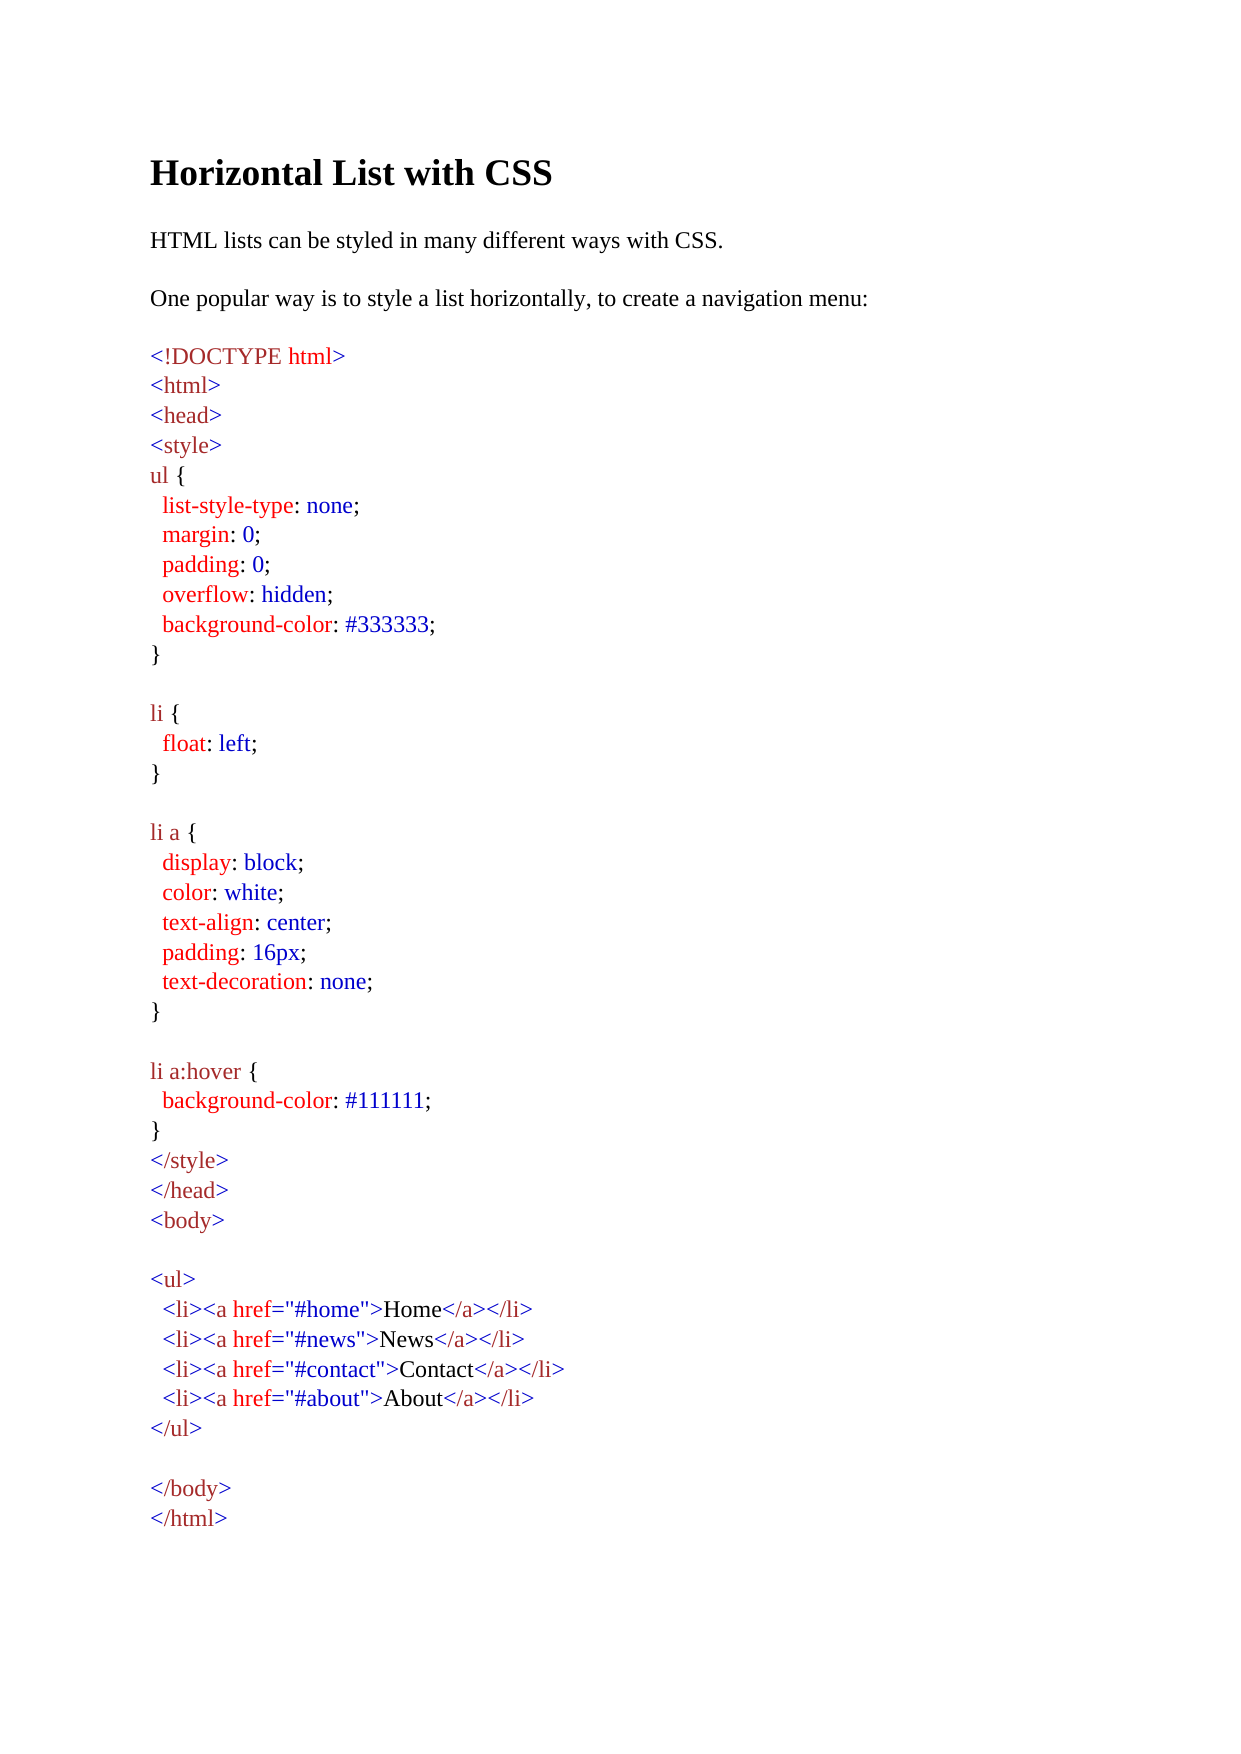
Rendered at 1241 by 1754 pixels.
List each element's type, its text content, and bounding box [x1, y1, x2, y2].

text One popular way is to style a list horizontally, to create a navigation menu: [150, 284, 1090, 312]
text HTML lists can be styled in many different ways with CSS. [150, 227, 1090, 254]
subtitle Horizontal List with CSS [150, 150, 1090, 193]
text <!DOCTYPE html> <html> <head> <style> ul { list-style-type: none; margin: 0; padding: 0; overflow: hidden; background-color: #333333; } li { float: left; } li a { display: block; color: white; text-align: center; padding: 16px; text-decoration: none; } li a:hover { background-color: #111111; } </style> </head> <body> <ul> <li><a href="#home">Home</a></li> <li><a href="#news">News</a></li> <li><a href="#contact">Contact</a></li> <li><a href="#about">About</a></li> </ul> </body> </html> [150, 342, 1090, 1531]
